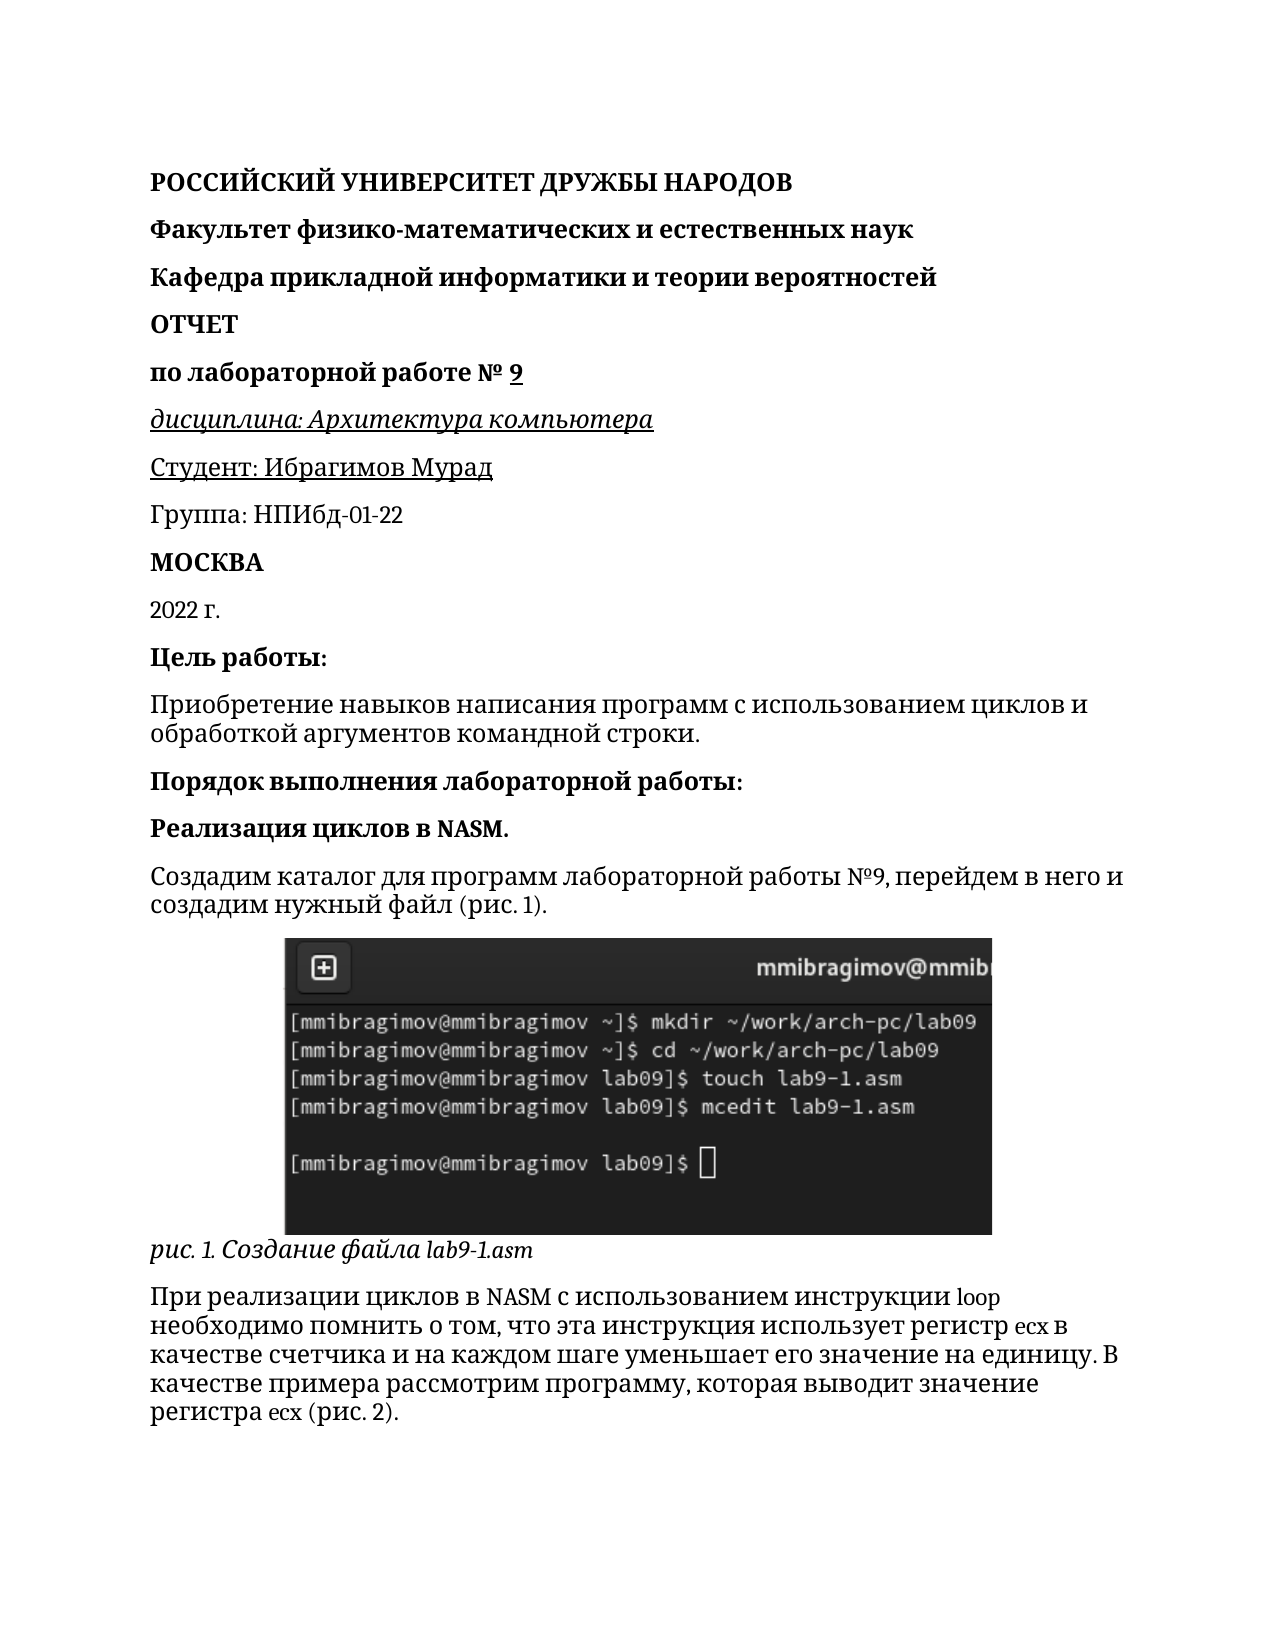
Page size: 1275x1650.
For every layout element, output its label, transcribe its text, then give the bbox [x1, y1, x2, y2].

text Создадим каталог для программ лабораторной работы №9, перейдем в него и создадим нужный файл (рис. 1). [150, 862, 1125, 920]
text 2022 г. [150, 596, 1125, 625]
text При реализации циклов в NASM с использованием инструкции loop необходимо помнить о том, что эта инструкция использует регистр ecx в качестве счетчика и на каждом шаге уменьшает его значение на единицу. В качестве примера рассмотрим программу, которая выводит значение регистра ecx (рис. 2). [150, 1283, 1125, 1427]
text Факультет физико-математических и естественных наук [150, 216, 1125, 245]
picture [282, 938, 993, 1235]
text по лабораторной работе № 9 [150, 359, 1125, 387]
text Кафедра прикладной информатики и теории вероятностей [150, 264, 1125, 292]
text дисциплина: Архитектура компьютера [150, 406, 1125, 435]
text Группа: НПИбд-01-22 [150, 501, 1125, 530]
text Цель работы: [150, 644, 1125, 672]
text Студент: Ибрагимов Мурад [150, 454, 1125, 482]
text Порядок выполнения лабораторной работы: [150, 767, 1125, 796]
text Приобретение навыков написания программ с использованием циклов и обработкой аргументов командной строки. [150, 691, 1125, 749]
text Реализация циклов в NASM. [150, 815, 1125, 844]
text РОССИЙСКИЙ УНИВЕРСИТЕТ ДРУЖБЫ НАРОДОВ [150, 169, 1125, 197]
text МОСКВА [150, 549, 1125, 577]
text рис. 1. Создание файла lab9-1.asm [150, 1236, 1125, 1264]
text ОТЧЕТ [150, 311, 1125, 340]
